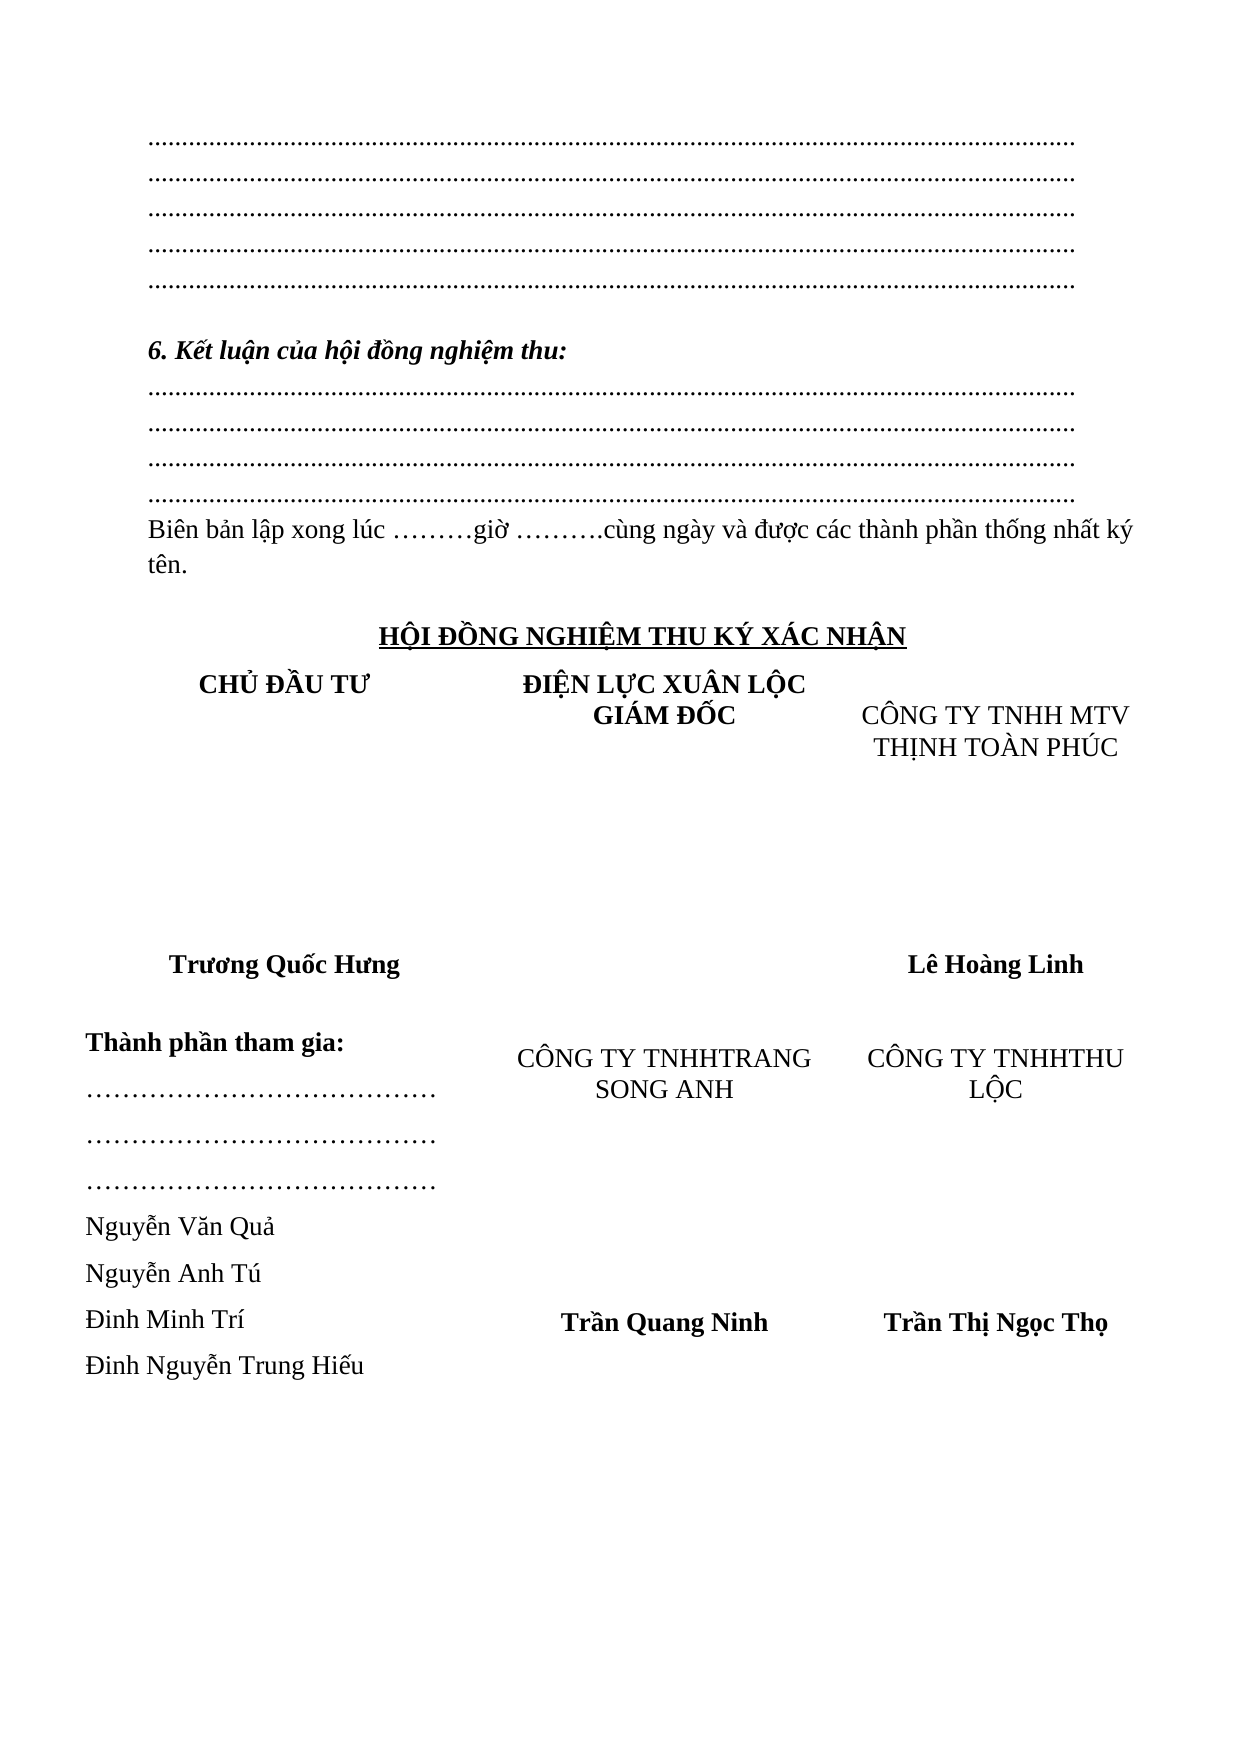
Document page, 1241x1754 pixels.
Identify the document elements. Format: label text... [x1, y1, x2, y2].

text Biên bản lập xong lúc ………giờ ……….cùng ngày và được các thành phần thống nhất ký tên. [148, 513, 1137, 580]
table_header ĐIỆN LỰC XUÂN LỘC GIÁM ĐỐC [495, 668, 834, 949]
text 6. Kết luận của hội đồng nghiệm thu: [148, 334, 1137, 365]
table_cell Trương Quốc Hưng Thành phần tham gia: ………………………………… ………………………………… ………………………………… Nguyễn Văn Quả Nguyễn Anh Tú Đinh Minh Trí Đinh Nguyễn Trung Hiếu [74, 949, 494, 1426]
text HỘI ĐỒNG NGHIỆM THU KÝ XÁC NHẬN [148, 620, 1137, 651]
table_header CHỦ ĐẦU TƯ [74, 668, 494, 949]
table_cell CÔNG TY TNHH TRANG SONG ANH Trần Quang Ninh [495, 949, 834, 1426]
table_header CÔNG TY TNHH MTV THỊNH TOÀN PHÚC [834, 668, 1157, 949]
table_cell Lê Hoàng Linh CÔNG TY TNHH THU LỘC Trần Thị Ngọc Thọ [834, 949, 1157, 1426]
